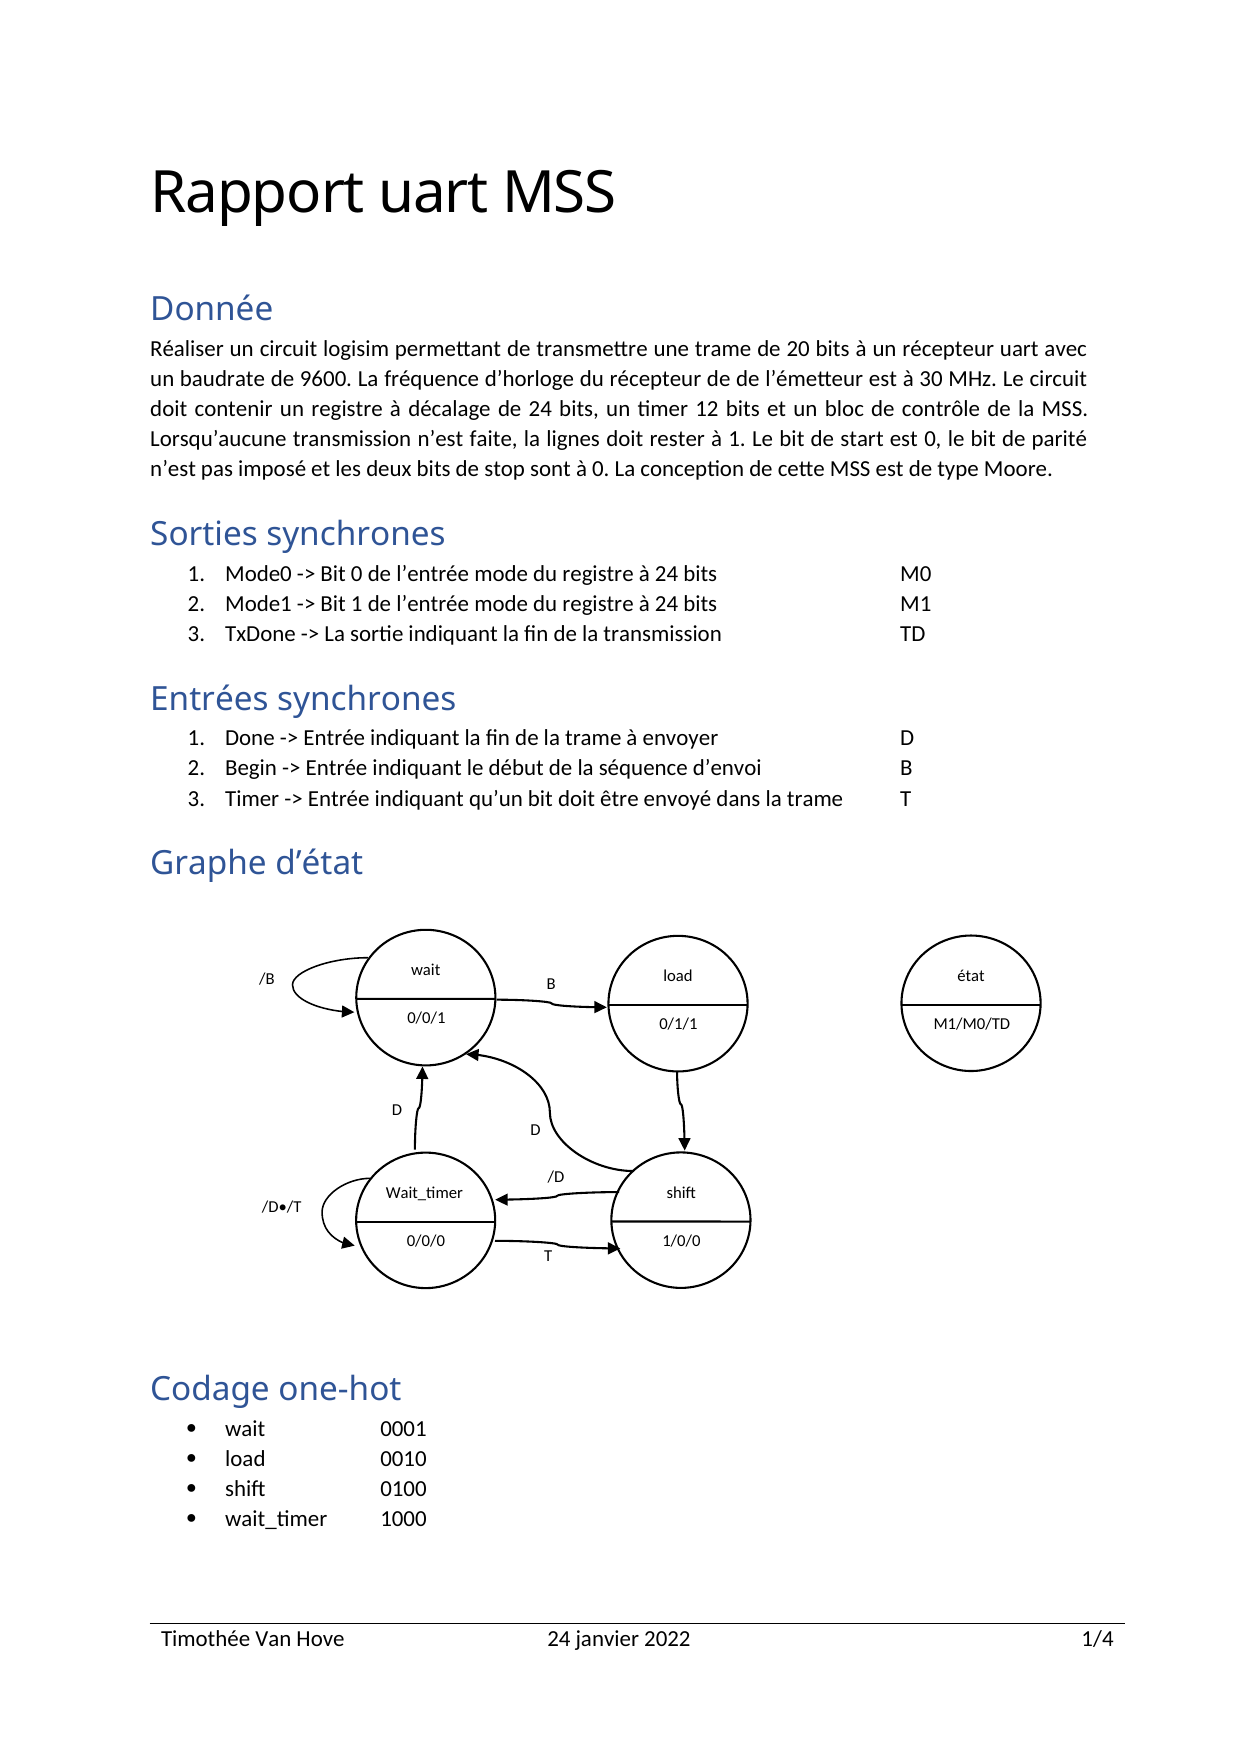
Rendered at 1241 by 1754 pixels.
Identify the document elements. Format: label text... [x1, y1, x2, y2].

list Timer -> Entrée indiquant qu’un bit doit être envoyé dans la trame T [187, 784, 1090, 812]
subtitle Sorties synchrones [150, 510, 1090, 555]
text Réaliser un circuit logisim permettant de transmettre une trame de 20 bits à un récepteur uart avec un baudrate de 9600. La fréquence d’horloge du récepteur de de l’émetteur est à 30 MHz. Le circuit doit contenir un registre à décalage de 24 bits, un timer 12 bits et un bloc de contrôle de la MSS. Lorsqu’aucune transmission n’est faite, la lignes doit rester à 1. Le bit de start est 0, le bit de parité n’est pas imposé et les deux bits de stop sont à 0. La conception de cette MSS est de type Moore. [150, 334, 1090, 482]
list Done -> Entrée indiquant la fin de la trame à envoyer D [187, 723, 1090, 751]
list load 0010 [187, 1444, 1090, 1472]
list wait 0001 [187, 1414, 1090, 1442]
list shift 0100 [187, 1474, 1090, 1502]
subtitle Graphe d’état [150, 839, 1090, 884]
list Mode1 -> Bit 1 de l’entrée mode du registre à 24 bits M1 [187, 589, 1090, 617]
list Begin -> Entrée indiquant le début de la séquence d’envoi B [187, 753, 1090, 781]
title Rapport uart MSS [150, 150, 1090, 229]
subtitle Entrées synchrones [150, 674, 1090, 720]
list TxDone -> La sortie indiquant la fin de la transmission TD [187, 619, 1090, 647]
subtitle Codage one-hot [150, 1365, 1090, 1410]
list Mode0 -> Bit 0 de l’entrée mode du registre à 24 bits M0 [187, 559, 1090, 587]
list wait_timer 1000 [187, 1504, 1090, 1532]
subtitle Donnée [150, 285, 1090, 330]
